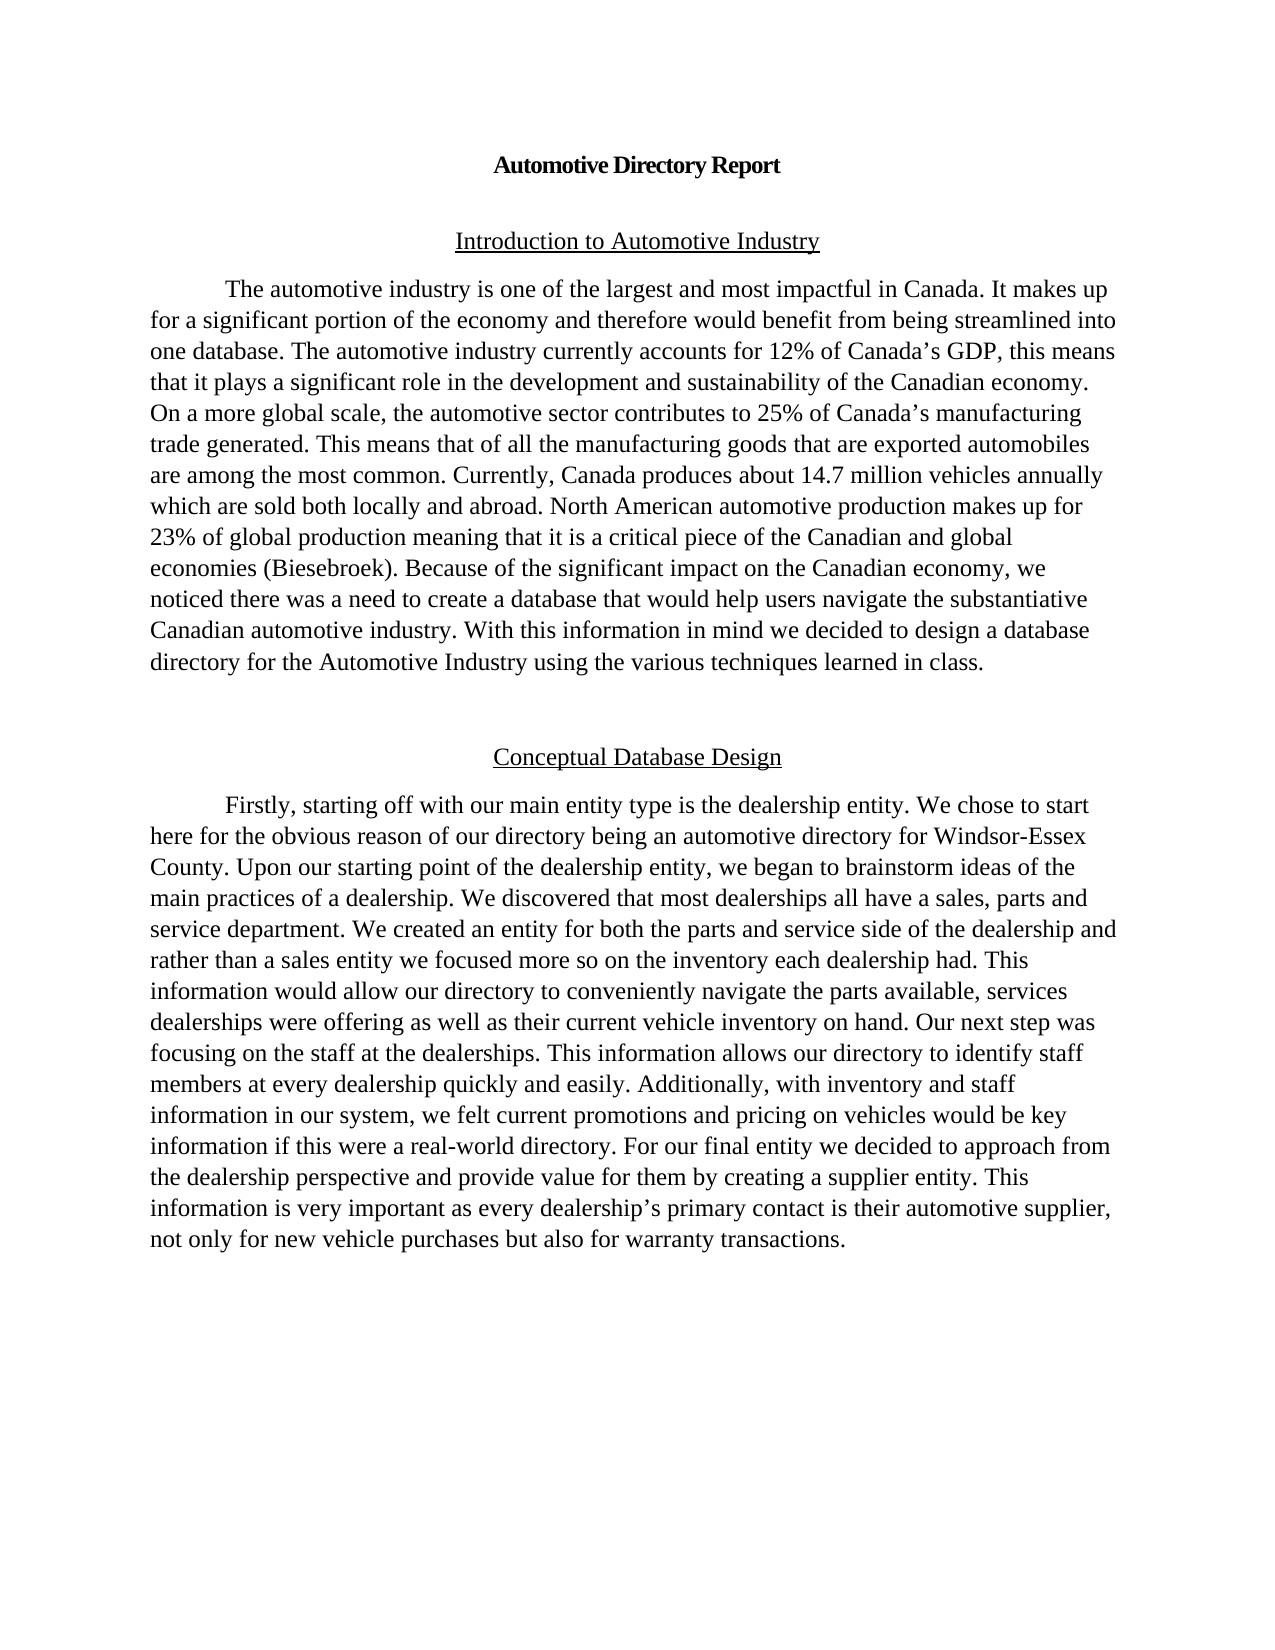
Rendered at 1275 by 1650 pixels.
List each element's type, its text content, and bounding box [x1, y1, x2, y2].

text Introduction to Automotive Industry [150, 226, 1125, 255]
text Firstly, starting off with our main entity type is the dealership entity. We chose to start here for the obvious reason of our directory being an automotive directory for Windsor-Essex County. Upon our starting point of the dealership entity, we began to brainstorm ideas of the main practices of a dealership. We discovered that most dealerships all have a sales, parts and service department. We created an entity for both the parts and service side of the dealership and rather than a sales entity we focused more so on the inventory each dealership had. This information would allow our directory to conveniently navigate the parts available, services dealerships were offering as well as their current vehicle inventory on hand. Our next step was focusing on the staff at the dealerships. This information allows our directory to identify staff members at every dealership quickly and easily. Additionally, with inventory and staff information in our system, we felt current promotions and pricing on vehicles would be key information if this were a real-world directory. For our final entity we decided to approach from the dealership perspective and provide value for them by creating a supplier entity. This information is very important as every dealership’s primary contact is their automotive supplier, not only for new vehicle purchases but also for warranty transactions. [150, 790, 1125, 1253]
text Conceptual Database Design [150, 742, 1125, 771]
title Automotive Directory Report [150, 150, 1125, 179]
text The automotive industry is one of the largest and most impactful in Canada. It makes up for a significant portion of the economy and therefore would benefit from being streamlined into one database. The automotive industry currently accounts for 12% of Canada’s GDP, this means that it plays a significant role in the development and sustainability of the Canadian economy. On a more global scale, the automotive sector contributes to 25% of Canada’s manufacturing trade generated. This means that of all the manufacturing goods that are exported automobiles are among the most common. Currently, Canada produces about 14.7 million vehicles annually which are sold both locally and abroad. North American automotive production makes up for 23% of global production meaning that it is a critical piece of the Canadian and global economies (Biesebroek). Because of the significant impact on the Canadian economy, we noticed there was a need to create a database that would help users navigate the substantiative Canadian automotive industry. With this information in mind we decided to design a database directory for the Automotive Industry using the various techniques learned in class. [150, 274, 1125, 675]
